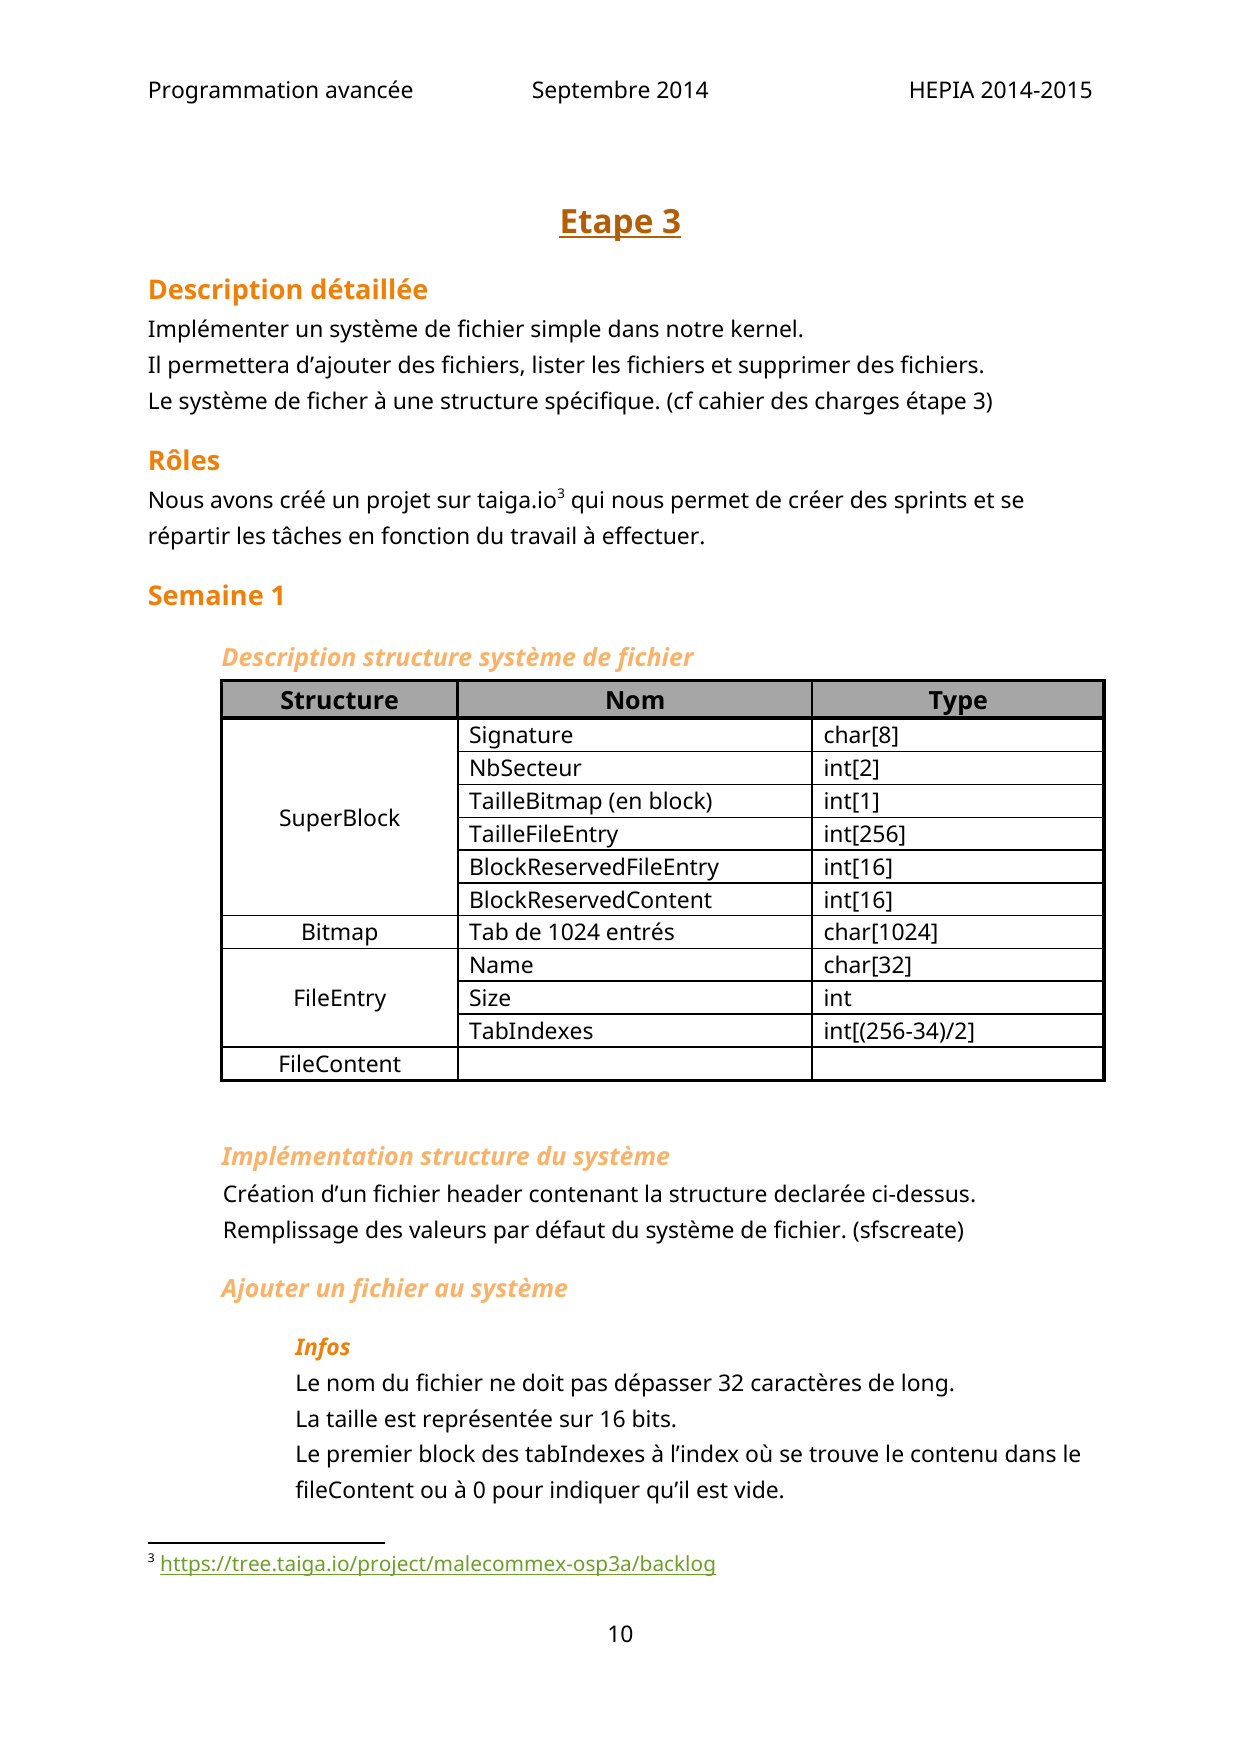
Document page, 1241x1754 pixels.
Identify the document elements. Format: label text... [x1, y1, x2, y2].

subtitle Description structure système de fichier [221, 640, 1093, 674]
table_cell Size [459, 982, 811, 1013]
list La taille est représentée sur 16 bits. [295, 1402, 1093, 1434]
subtitle Implémentation structure du système [221, 1139, 1093, 1173]
table_cell char[32] [813, 949, 1102, 980]
table_cell SuperBlock [223, 720, 457, 915]
table_cell FileContent [223, 1048, 457, 1079]
table_cell Name [459, 949, 811, 980]
table_cell int [813, 982, 1102, 1013]
table_header Type [813, 682, 1102, 716]
table_cell int[(256-34)/2] [813, 1015, 1102, 1046]
table_cell Tab de 1024 entrés [459, 916, 811, 948]
list Implémenter un système de fichier simple dans notre kernel. [148, 313, 1093, 344]
list Il permettera d’ajouter des fichiers, lister les fichiers et supprimer des fichiers. [148, 349, 1093, 380]
list Création d’un fichier header contenant la structure declarée ci-dessus. [223, 1178, 1093, 1209]
table_cell int[16] [813, 851, 1102, 882]
table_cell [459, 1048, 811, 1079]
table_cell NbSecteur [459, 752, 811, 783]
table_cell TailleBitmap (en block) [459, 785, 811, 816]
table_cell TabIndexes [459, 1015, 811, 1046]
subtitle Ajouter un fichier au système [221, 1271, 1093, 1305]
table_cell Signature [459, 720, 811, 751]
subtitle Description détaillée [148, 271, 1093, 307]
table_cell char[1024] [813, 916, 1102, 948]
table_cell BlockReservedFileEntry [459, 851, 811, 882]
table_header Structure [223, 682, 456, 716]
table_cell Bitmap [223, 916, 457, 948]
table_header Nom [459, 682, 811, 716]
list Le premier block des tabIndexes à l’index où se trouve le contenu dans le fileContent ou à 0 pour indiquer qu’il est vide. [295, 1438, 1093, 1506]
subtitle Infos [221, 1331, 1093, 1362]
table_cell [813, 1048, 1102, 1079]
text Nous avons créé un projet sur taiga.io qui nous permet de créer des sprints et se répartir les tâches en fonction du travail à effectuer. [148, 484, 1093, 551]
table_cell TailleFileEntry [459, 818, 811, 849]
table_cell int[1] [813, 785, 1102, 816]
list Le nom du fichier ne doit pas dépasser 32 caractères de long. [295, 1367, 1093, 1398]
subtitle Rôles [148, 442, 1093, 478]
table_cell int[256] [813, 818, 1102, 849]
table_cell BlockReservedContent [459, 884, 811, 915]
table_cell int[16] [813, 884, 1102, 915]
table_cell char[8] [813, 720, 1102, 751]
list Remplissage des valeurs par défaut du système de fichier. (sfscreate) [223, 1214, 1093, 1245]
list Le système de ficher à une structure spécifique. (cf cahier des charges étape 3) [148, 385, 1093, 416]
table_cell FileEntry [223, 949, 457, 1046]
table_cell int[2] [813, 752, 1102, 783]
subtitle Etape 3 [148, 198, 1093, 243]
subtitle Semaine 1 [148, 577, 1093, 614]
